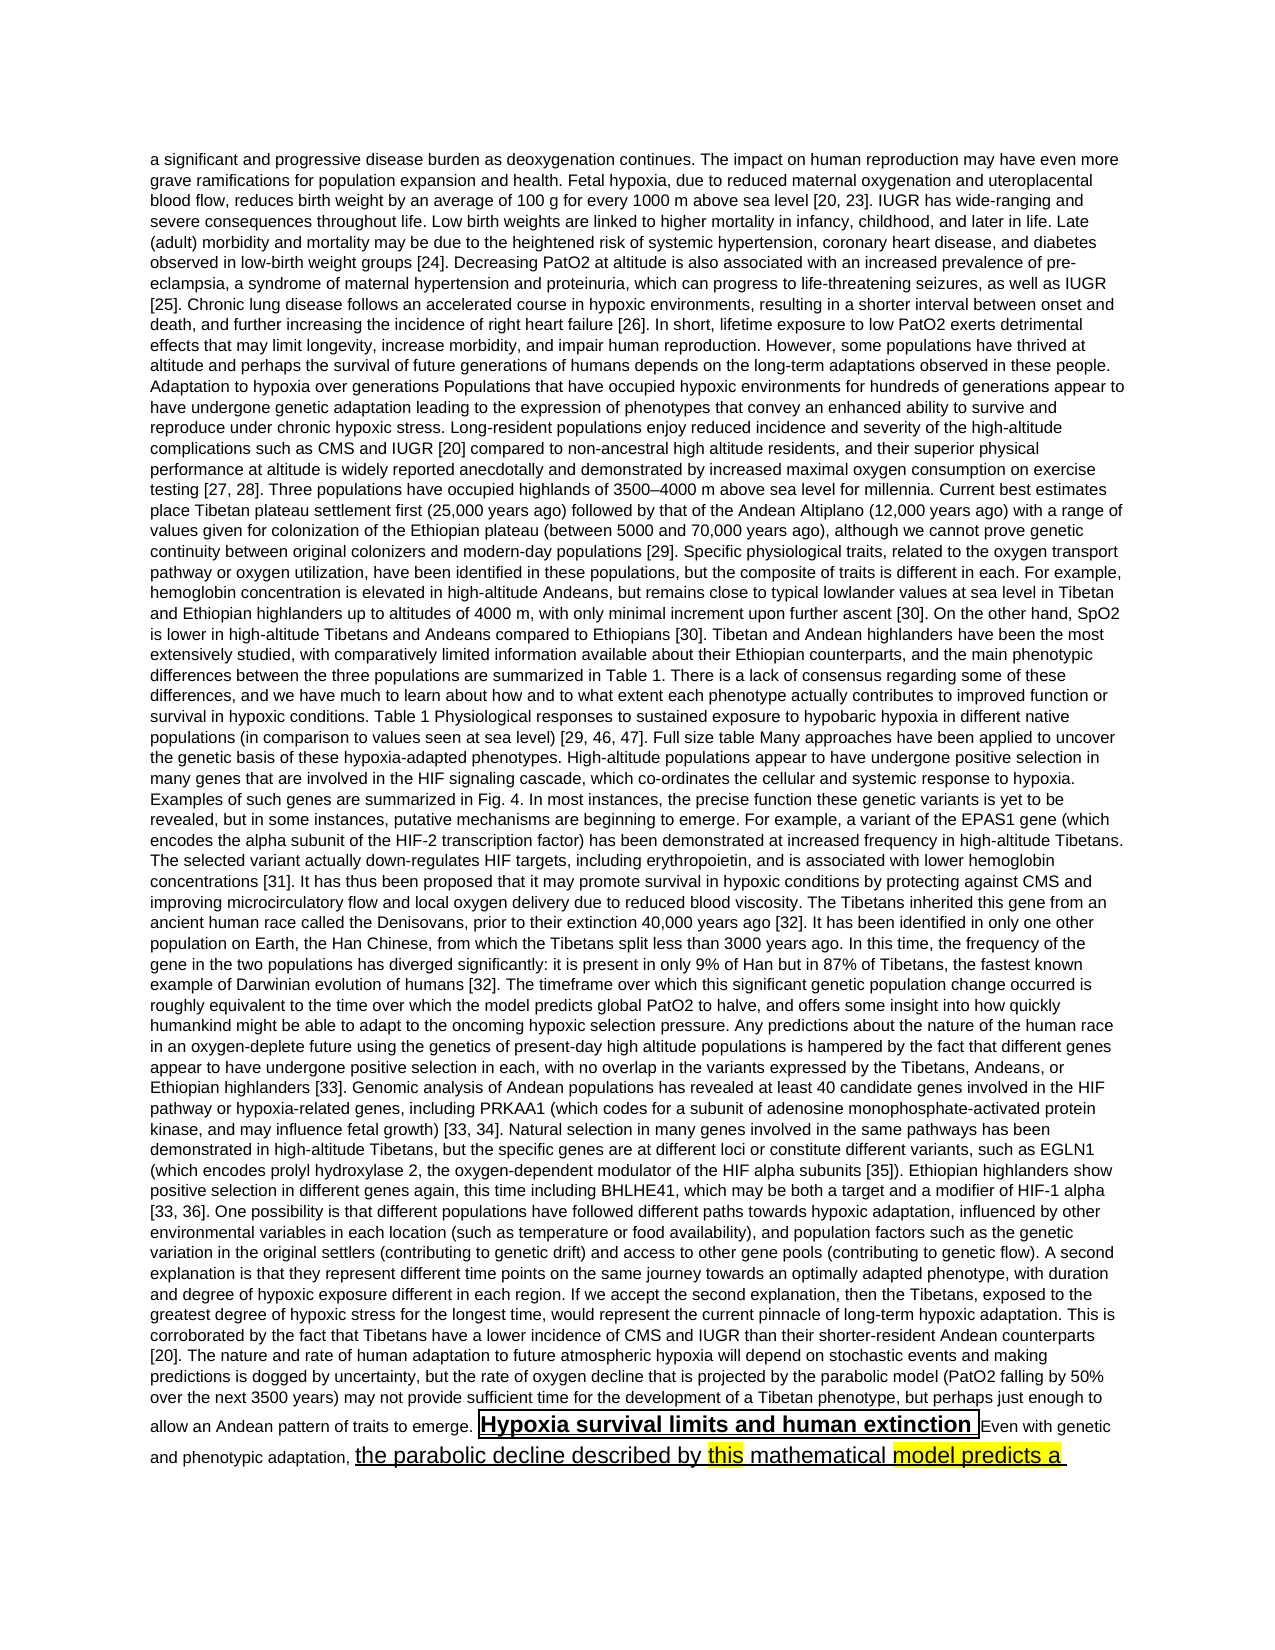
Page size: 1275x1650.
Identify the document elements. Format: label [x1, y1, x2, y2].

text [150, 150, 1125, 1468]
